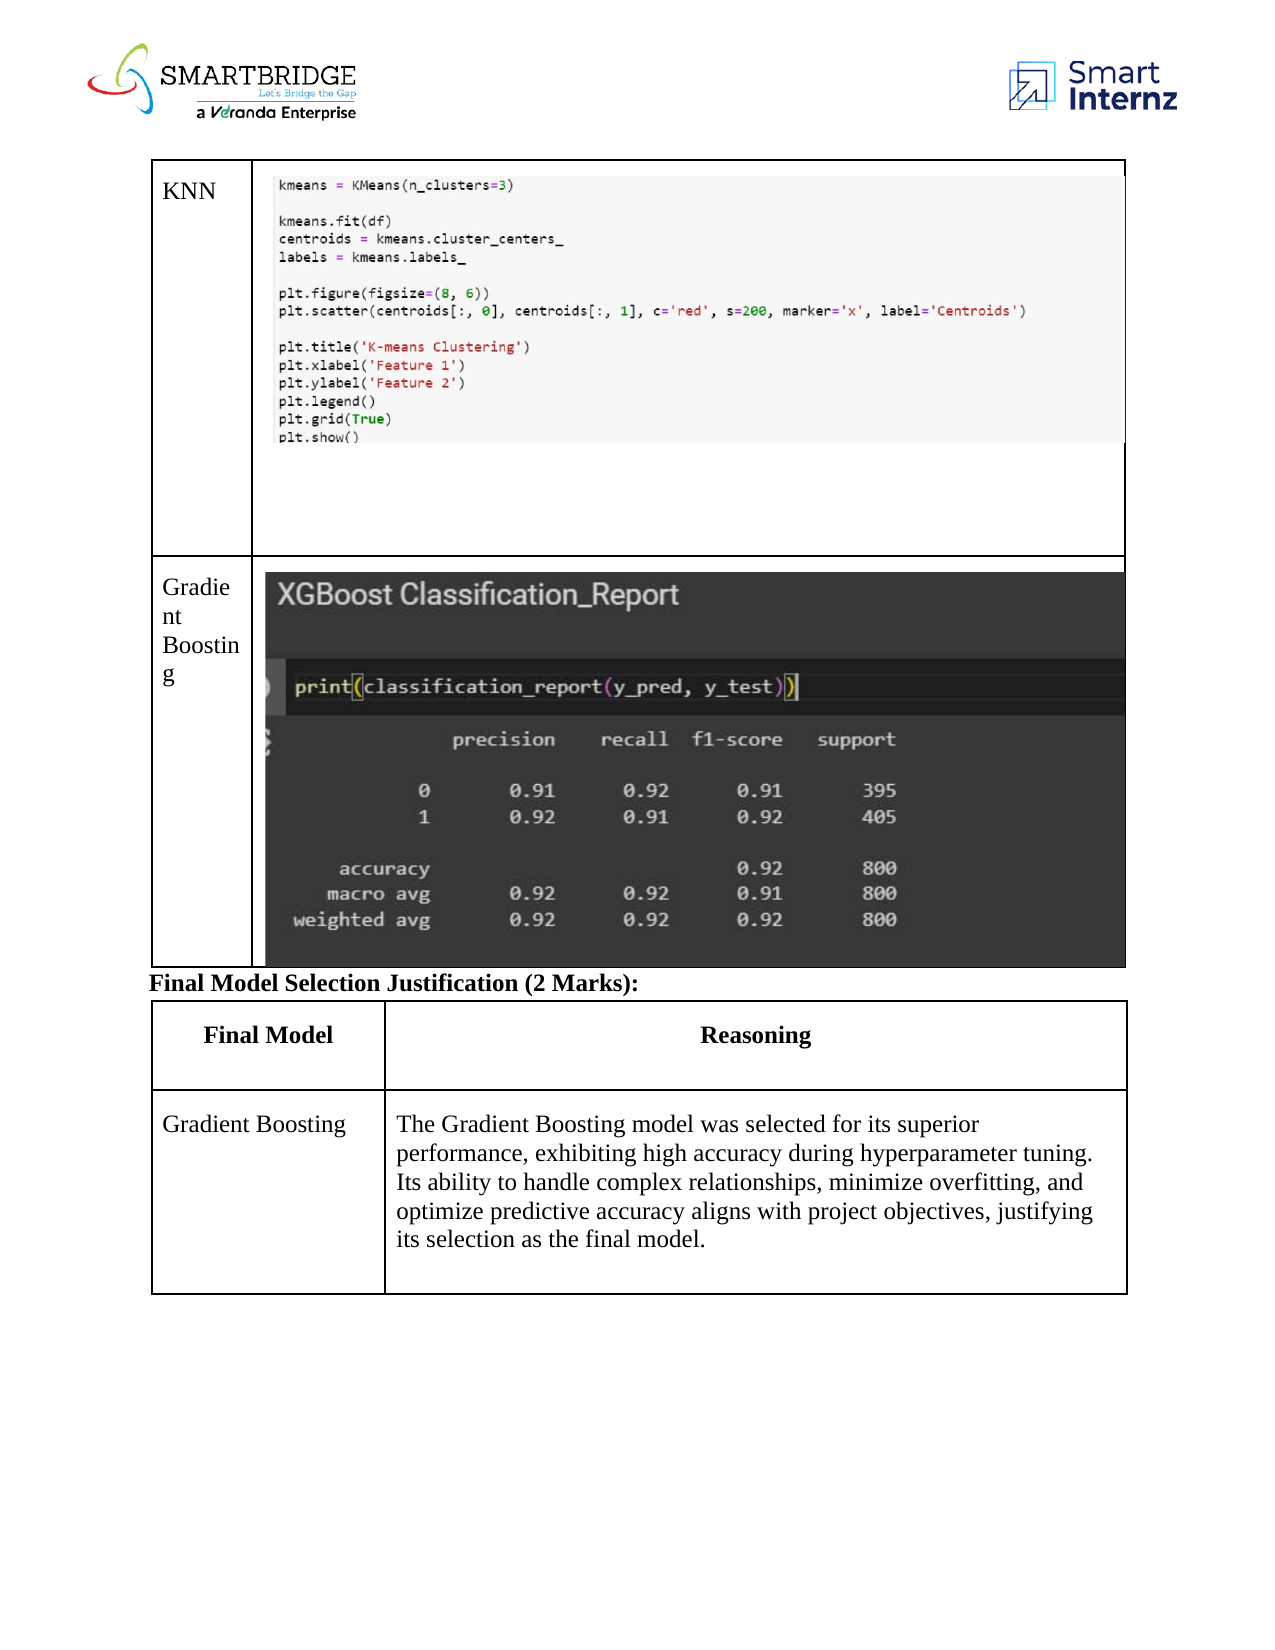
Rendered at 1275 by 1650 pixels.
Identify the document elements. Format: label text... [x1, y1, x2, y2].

table_cell [253, 161, 1124, 555]
table_cell Gradient Boosting [153, 557, 251, 966]
picture [73, 20, 371, 143]
table_header Reasoning [386, 1002, 1126, 1089]
table_cell Gradient Boosting [153, 1091, 384, 1293]
table_cell The Gradient Boosting model was selected for its superior performance, exhibiting high accuracy during hyperparameter tuning. Its ability to handle complex relationships, minimize overfitting, and optimize predictive accuracy aligns with project objectives, justifying its selection as the final model. [386, 1091, 1126, 1293]
picture [265, 572, 1125, 967]
table_cell [253, 557, 1124, 966]
picture [1004, 61, 1182, 110]
picture [265, 176, 1125, 443]
table_cell KNN [153, 161, 251, 555]
table_header Final Model [153, 1002, 384, 1089]
text Final Model Selection Justification (2 Marks): [148, 968, 1106, 997]
